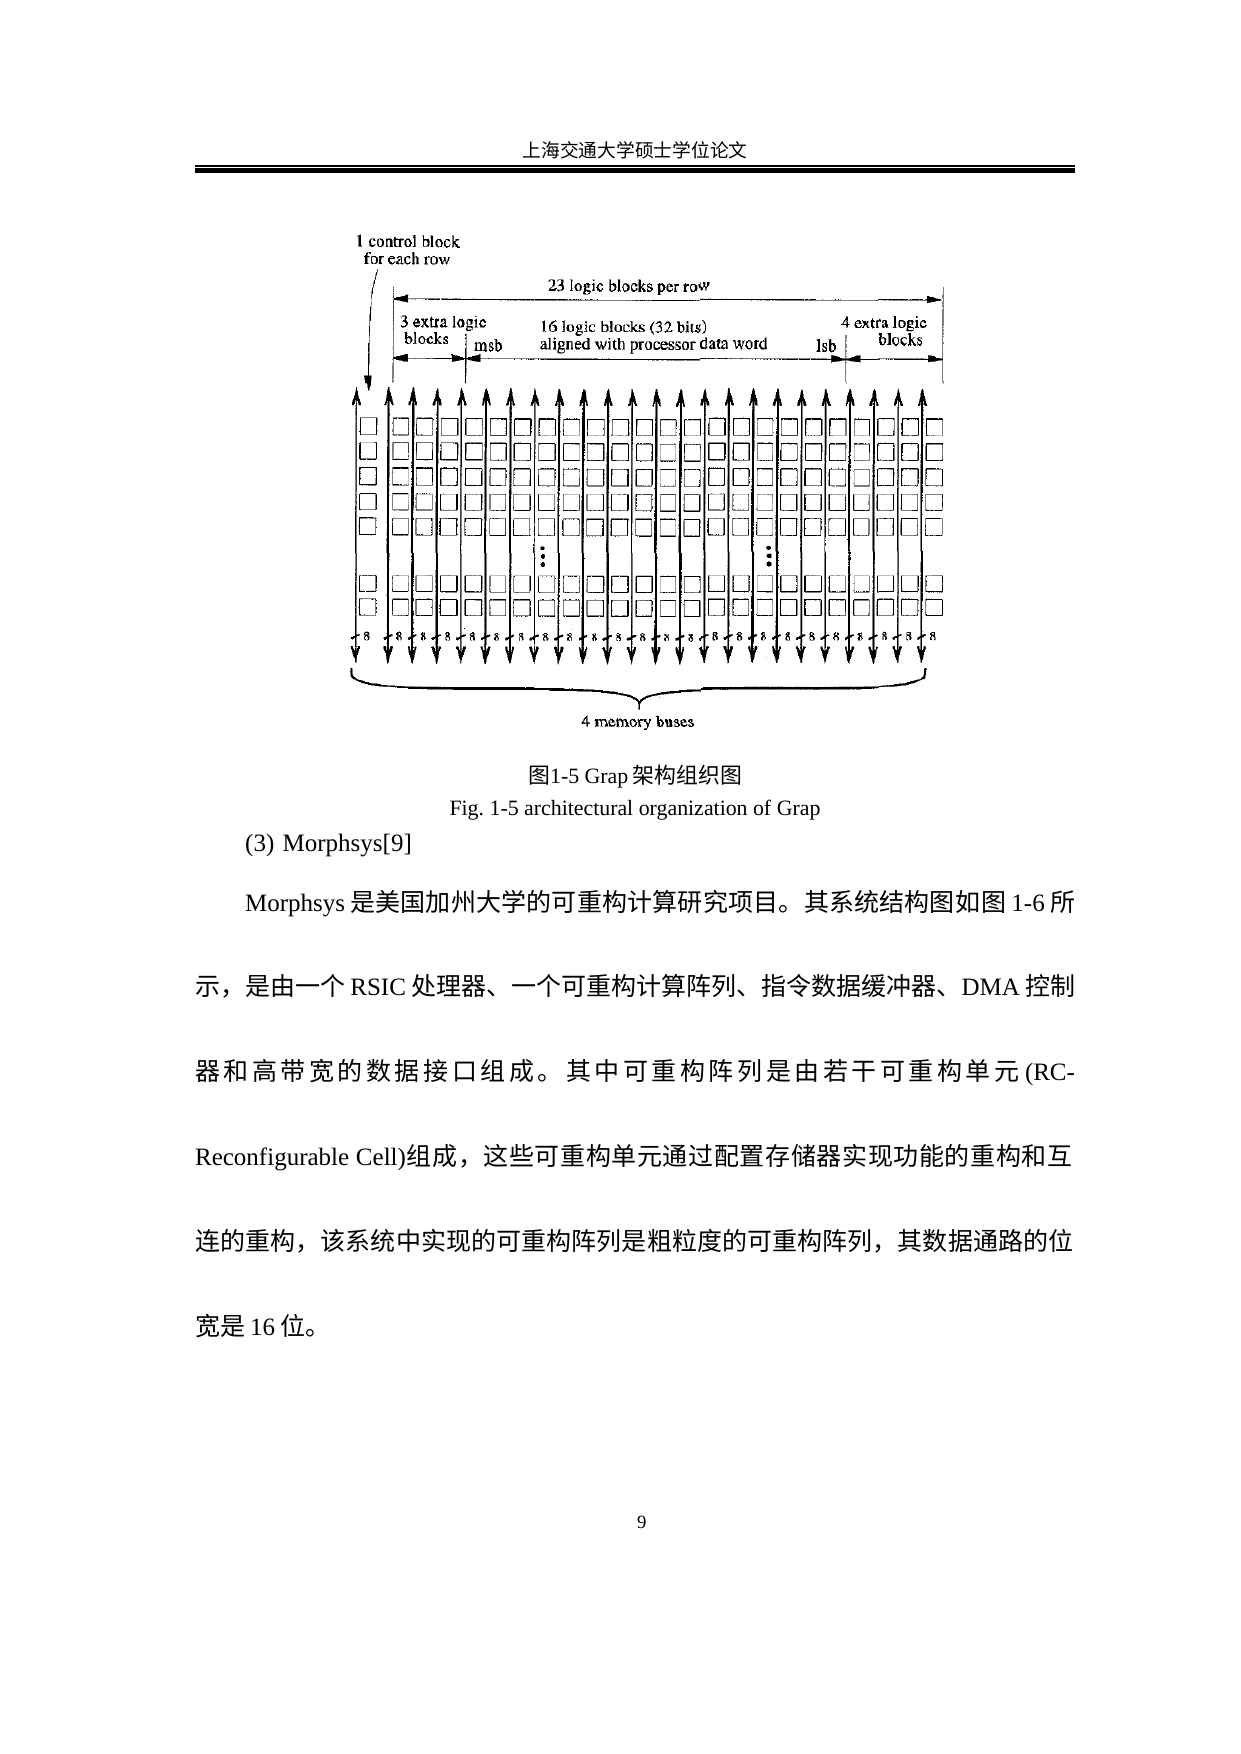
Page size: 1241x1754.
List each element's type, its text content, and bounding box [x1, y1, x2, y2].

list Morphsys[9] [245, 825, 1075, 859]
picture [312, 213, 958, 746]
text 图1-5 Grap架构组织图 [195, 757, 1075, 791]
list Morphsys是美国加州大学的可重构计算研究项目。其系统结构图如图1-6所示，是由一个RSIC处理器、一个可重构计算阵列、指令数据缓冲器、DMA控制器和高带宽的数据接口组成。其中可重构阵列是由若干可重构单元(RC-Reconfigurable Cell)组成，这些可重构单元通过配置存储器实现功能的重构和互连的重构，该系统中实现的可重构阵列是粗粒度的可重构阵列，其数据通路的位宽是16位。 [195, 866, 1075, 1358]
text Fig. 1-5 architectural organization of Grap [195, 791, 1075, 825]
